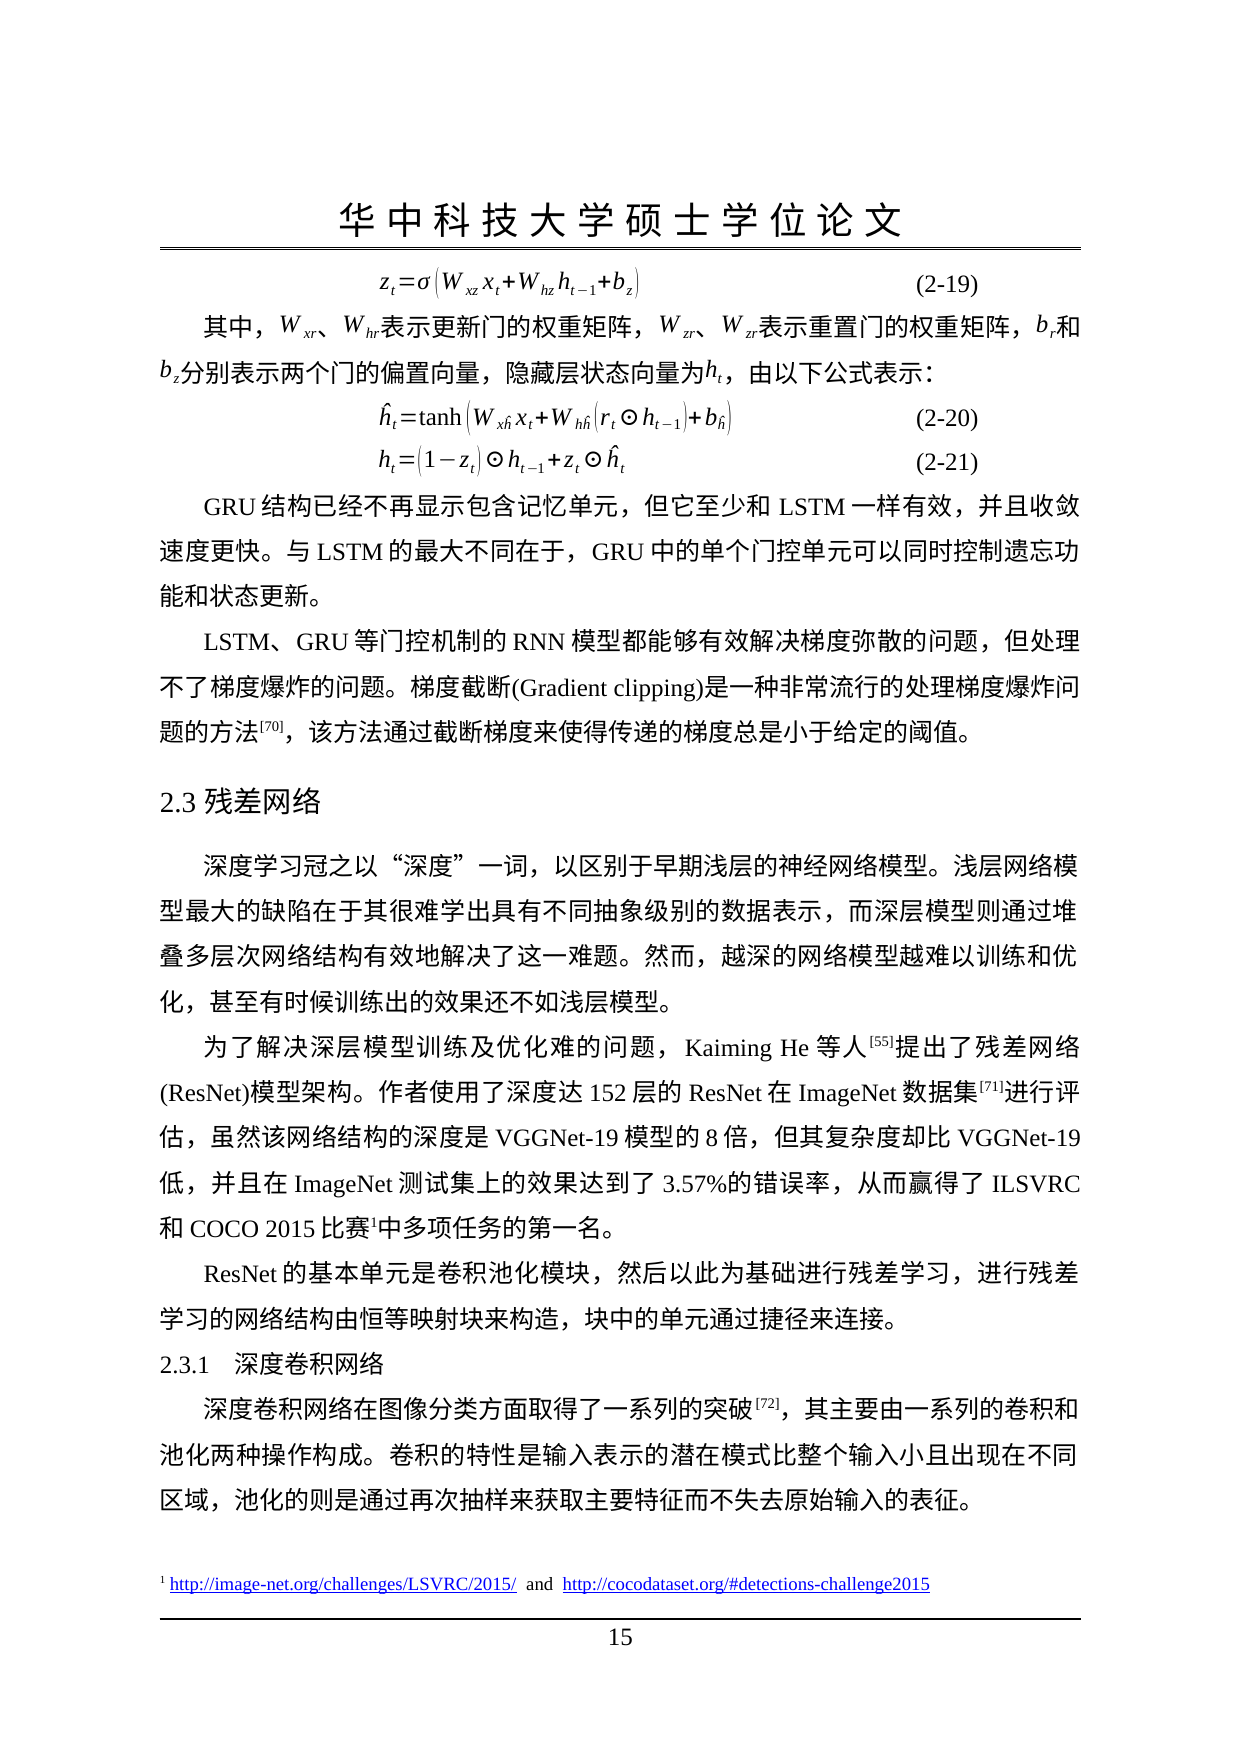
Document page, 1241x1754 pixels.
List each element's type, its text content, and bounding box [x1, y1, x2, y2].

text GRU结构已经不再显示包含记忆单元，但它至少和LSTM一样有效，并且收敛速度更快。与LSTM的最大不同在于，GRU中的单个门控单元可以同时控制遗忘功能和状态更新。 [159, 486, 1081, 613]
text 其中，、表示更新门的权重矩阵，、表示重置门的权重矩阵，和分别表示两个门的偏置向量，隐藏层状态向量为，由以下公式表示： [159, 308, 1081, 389]
subtitle 残差网络 [159, 779, 1081, 821]
text LSTM、GRU等门控机制的RNN模型都能够有效解决梯度弥散的问题，但处理不了梯度爆炸的问题。梯度截断(Gradient clipping)是一种非常流行的处理梯度爆炸问题的方法[70]，该方法通过截断梯度来使得传递的梯度总是小于给定的阈值。 [159, 622, 1081, 749]
subtitle 深度卷积网络 [159, 1344, 1081, 1381]
text ResNet的基本单元是卷积池化模块，然后以此为基础进行残差学习，进行残差学习的网络结构由恒等映射块来构造，块中的单元通过捷径来连接。 [159, 1254, 1081, 1335]
text 深度卷积网络在图像分类方面取得了一系列的突破[72]，其主要由一系列的卷积和池化两种操作构成。卷积的特性是输入表示的潜在模式比整个输入小且出现在不同区域，池化的则是通过再次抽样来获取主要特征而不失去原始输入的表征。 [159, 1390, 1081, 1517]
text (2-21) [378, 444, 1081, 479]
text 深度学习冠之以“深度”一词，以区别于早期浅层的神经网络模型。浅层网络模型最大的缺陷在于其很难学出具有不同抽象级别的数据表示，而深层模型则通过堆叠多层次网络结构有效地解决了这一难题。然而，越深的网络模型越难以训练和优化，甚至有时候训练出的效果还不如浅层模型。 [159, 846, 1081, 1018]
text (2-19) [378, 266, 1081, 301]
text (2-20) [378, 398, 1081, 437]
